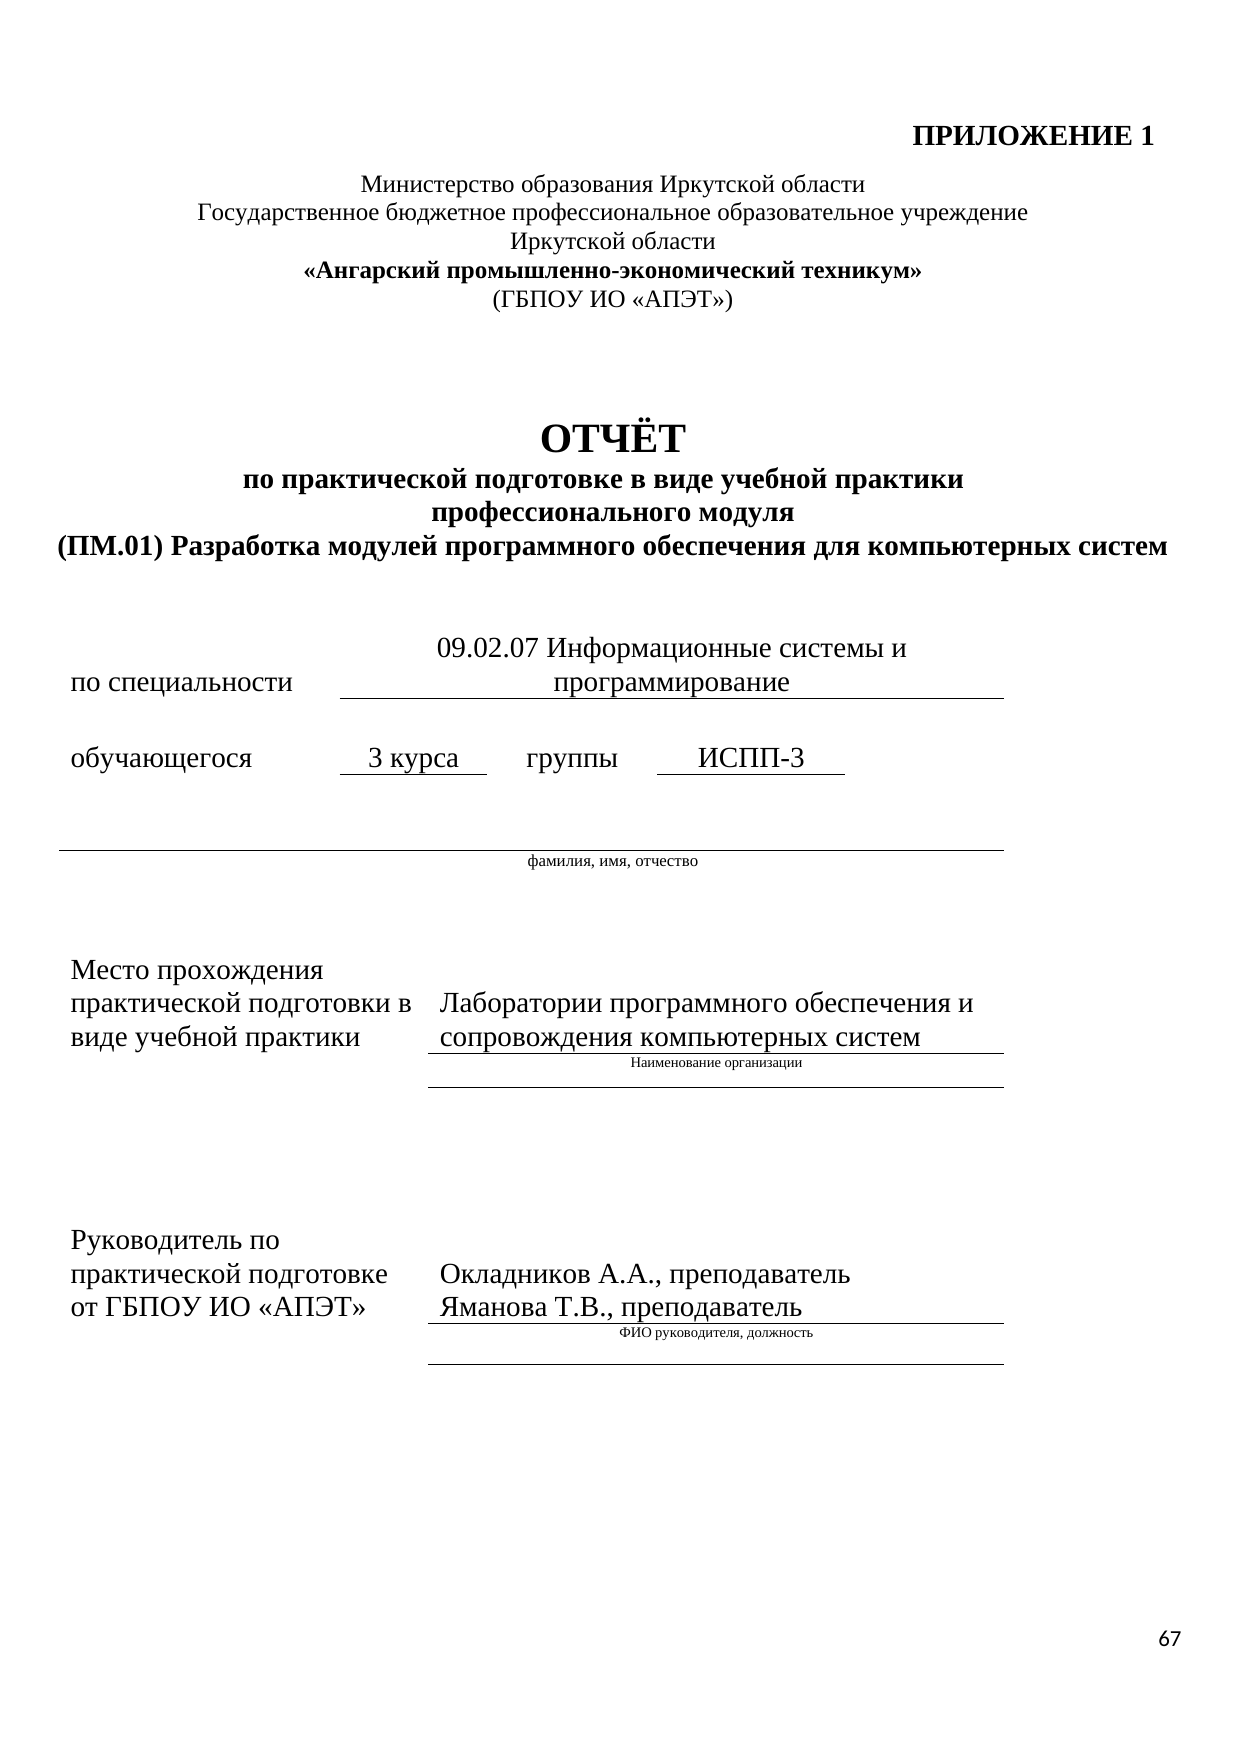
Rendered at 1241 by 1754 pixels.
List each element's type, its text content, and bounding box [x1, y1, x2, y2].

text (ПМ.01) Разработка модулей программного обеспечения для компьютерных систем [44, 528, 1181, 562]
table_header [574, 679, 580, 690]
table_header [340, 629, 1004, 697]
text Министерство образования Иркутской области [44, 169, 1181, 197]
text ПРИЛОЖЕНИЕ 1 – УП ТИТУЛЬНЫЙ ЛИСТ [44, 118, 1181, 152]
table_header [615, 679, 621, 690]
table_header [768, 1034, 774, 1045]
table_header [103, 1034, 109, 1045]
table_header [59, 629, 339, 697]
text Иркутской области [44, 226, 1181, 255]
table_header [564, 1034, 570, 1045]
text фамилия, имя, отчество [44, 851, 1181, 885]
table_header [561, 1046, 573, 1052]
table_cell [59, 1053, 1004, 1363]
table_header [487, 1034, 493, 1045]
text профессионального модуля [44, 494, 1181, 528]
text ОТЧЁТ [44, 413, 1181, 461]
text Государственное бюджетное профессиональное образовательное учреждение [44, 197, 1181, 226]
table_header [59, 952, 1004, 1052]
text (ГБПОУ ИО «АПЭТ») [44, 284, 1181, 312]
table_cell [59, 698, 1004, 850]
text по практической подготовке в виде учебной практики [44, 461, 1163, 494]
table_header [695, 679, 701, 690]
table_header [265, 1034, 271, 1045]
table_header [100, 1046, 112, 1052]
text «Ангарский промышленно-экономический техникум» [44, 255, 1181, 284]
